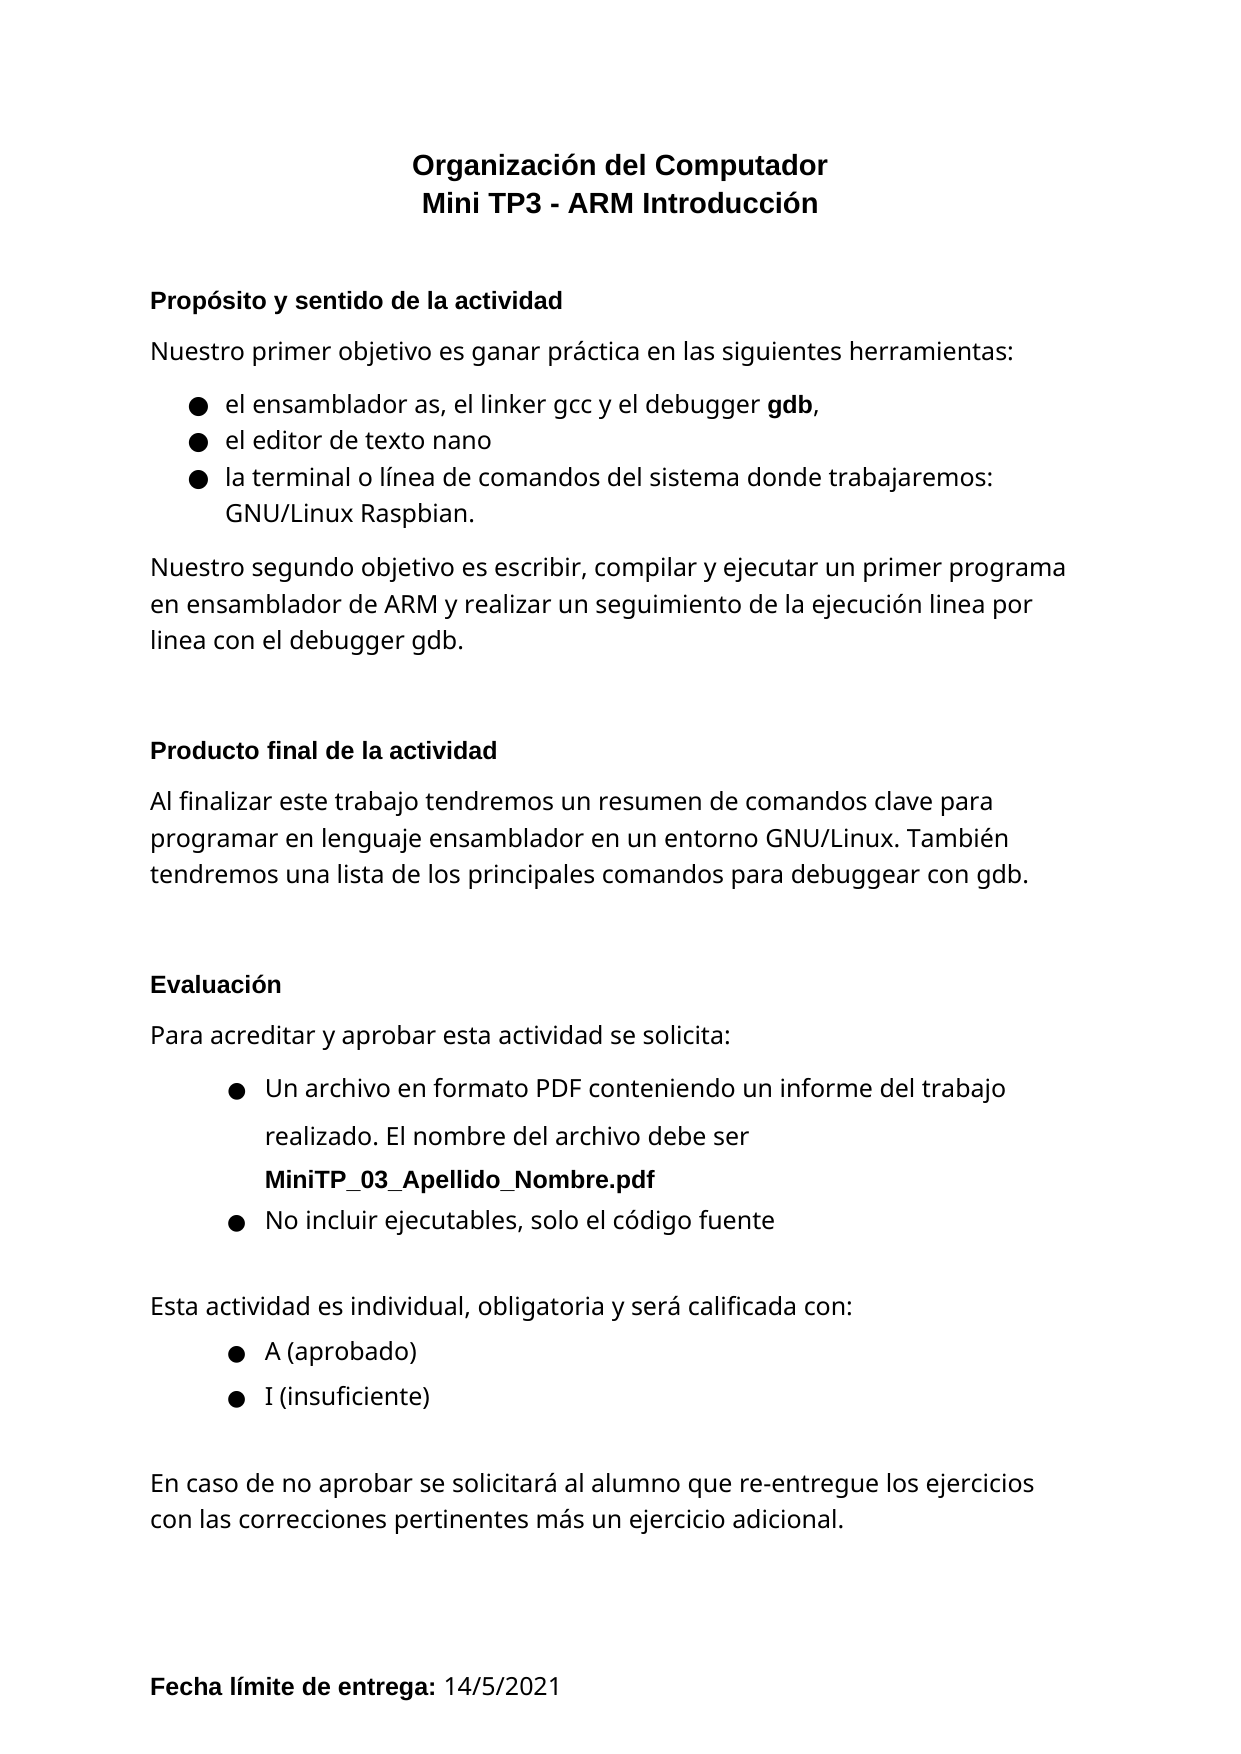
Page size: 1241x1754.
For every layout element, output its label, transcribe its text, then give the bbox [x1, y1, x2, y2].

list el editor de texto nano [187, 423, 1113, 457]
list A (aprobado) [227, 1334, 1113, 1368]
subtitle Evaluación [150, 970, 1113, 998]
text Esta actividad es individual, obligatoria y será calificada con: [150, 1289, 1113, 1323]
title Organización del Computador Mini TP3 - ARM Introducción [412, 148, 830, 220]
text En caso de no aprobar se solicitará al alumno que re-entregue los ejercicios con las correcciones pertinentes más un ejercicio adicional. [150, 1465, 1080, 1536]
subtitle Producto final de la actividad [150, 736, 1113, 764]
text Al finalizar este trabajo tendremos un resumen de comandos clave para programar en lenguaje ensamblador en un entorno GNU/Linux. También tendremos una lista de los principales comandos para debuggear con gdb. [150, 783, 1070, 891]
text Nuestro segundo objetivo es escribir, compilar y ejecutar un primer programa en ensamblador de ARM y realizar un seguimiento de la ejecución linea por linea con el debugger gdb. [150, 549, 1088, 657]
subtitle Propósito y sentido de la actividad [150, 286, 1113, 314]
list el ensamblador as, el linker gcc y el debugger gdb, [187, 387, 1113, 421]
list la terminal o línea de comandos del sistema donde trabajaremos: GNU/Linux Raspbian. [187, 459, 1078, 530]
list Un archivo en formato PDF conteniendo un informe del trabajo realizado. El nombre del archivo debe ser MiniTP_03_Apellido_Nombre.pdf [227, 1070, 1074, 1194]
list I (insuficiente) [227, 1379, 1113, 1413]
text Fecha límite de entrega: 14/5/2021 [150, 1668, 1113, 1702]
text Nuestro primer objetivo es ganar práctica en las siguientes herramientas: [150, 333, 1113, 368]
list No incluir ejecutables, solo el código fuente [227, 1206, 1113, 1235]
text Para acreditar y aprobar esta actividad se solicita: [150, 1018, 1113, 1052]
